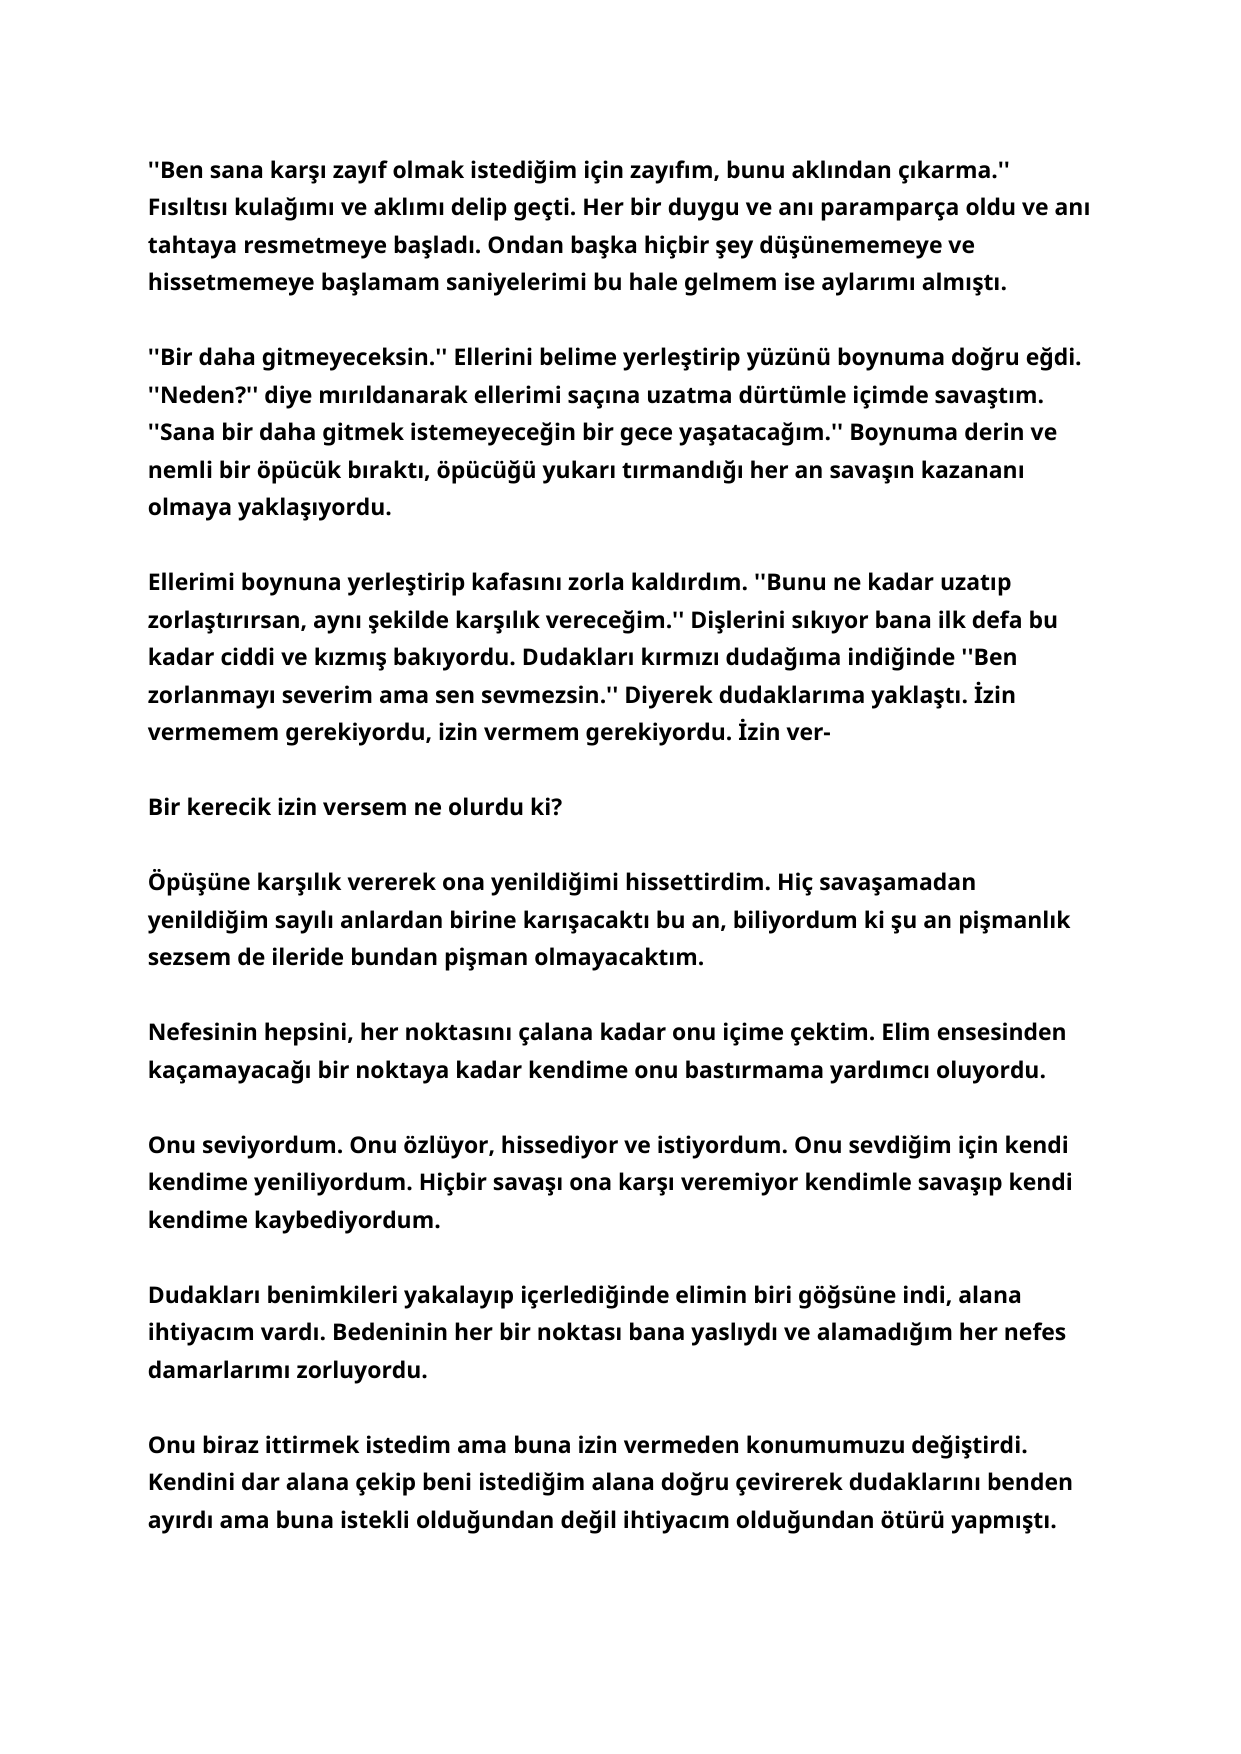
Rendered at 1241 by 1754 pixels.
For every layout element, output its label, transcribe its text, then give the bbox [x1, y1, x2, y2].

text ''Bir daha gitmeyeceksin.'' Ellerini belime yerleştirip yüzünü boynuma doğru eğdi. ''Neden?'' diye mırıldanarak ellerimi saçına uzatma dürtümle içimde savaştım. ''Sana bir daha gitmek istemeyeceğin bir gece yaşatacağım.'' Boynuma derin ve nemli bir öpücük bıraktı, öpücüğü yukarı tırmandığı her an savaşın kazananı olmaya yaklaşıyordu. [148, 335, 1093, 523]
text Ellerimi boynuna yerleştirip kafasını zorla kaldırdım. ''Bunu ne kadar uzatıp zorlaştırırsan, aynı şekilde karşılık vereceğim.'' Dişlerini sıkıyor bana ilk defa bu kadar ciddi ve kızmış bakıyordu. Dudakları kırmızı dudağıma indiğinde ''Ben zorlanmayı severim ama sen sevmezsin.'' Diyerek dudaklarıma yaklaştı. İzin vermemem gerekiyordu, izin vermem gerekiyordu. İzin ver- [148, 560, 1093, 748]
text Bir kerecik izin versem ne olurdu ki? [148, 785, 1093, 823]
text Öpüşüne karşılık vererek ona yenildiğimi hissettirdim. Hiç savaşamadan yenildiğim sayılı anlardan birine karışacaktı bu an, biliyordum ki şu an pişmanlık sezsem de ileride bundan pişman olmayacaktım. [148, 860, 1093, 973]
text Dudakları benimkileri yakalayıp içerlediğinde elimin biri göğsüne indi, alana ihtiyacım vardı. Bedeninin her bir noktası bana yaslıydı ve alamadığım her nefes damarlarımı zorluyordu. [148, 1273, 1093, 1385]
text Nefesinin hepsini, her noktasını çalana kadar onu içime çektim. Elim ensesinden kaçamayacağı bir noktaya kadar kendime onu bastırmama yardımcı oluyordu. [148, 1010, 1093, 1085]
text ''Ben sana karşı zayıf olmak istediğim için zayıfım, bunu aklından çıkarma.'' Fısıltısı kulağımı ve aklımı delip geçti. Her bir duygu ve anı paramparça oldu ve anı tahtaya resmetmeye başladı. Ondan başka hiçbir şey düşünememeye ve hissetmemeye başlamam saniyelerimi bu hale gelmem ise aylarımı almıştı. [148, 148, 1093, 298]
text Onu biraz ittirmek istedim ama buna izin vermeden konumumuzu değiştirdi. Kendini dar alana çekip beni istediğim alana doğru çevirerek dudaklarını benden ayırdı ama buna istekli olduğundan değil ihtiyacım olduğundan ötürü yapmıştı. [148, 1423, 1093, 1535]
text Onu seviyordum. Onu özlüyor, hissediyor ve istiyordum. Onu sevdiğim için kendi kendime yeniliyordum. Hiçbir savaşı ona karşı veremiyor kendimle savaşıp kendi kendime kaybediyordum. [148, 1123, 1093, 1235]
